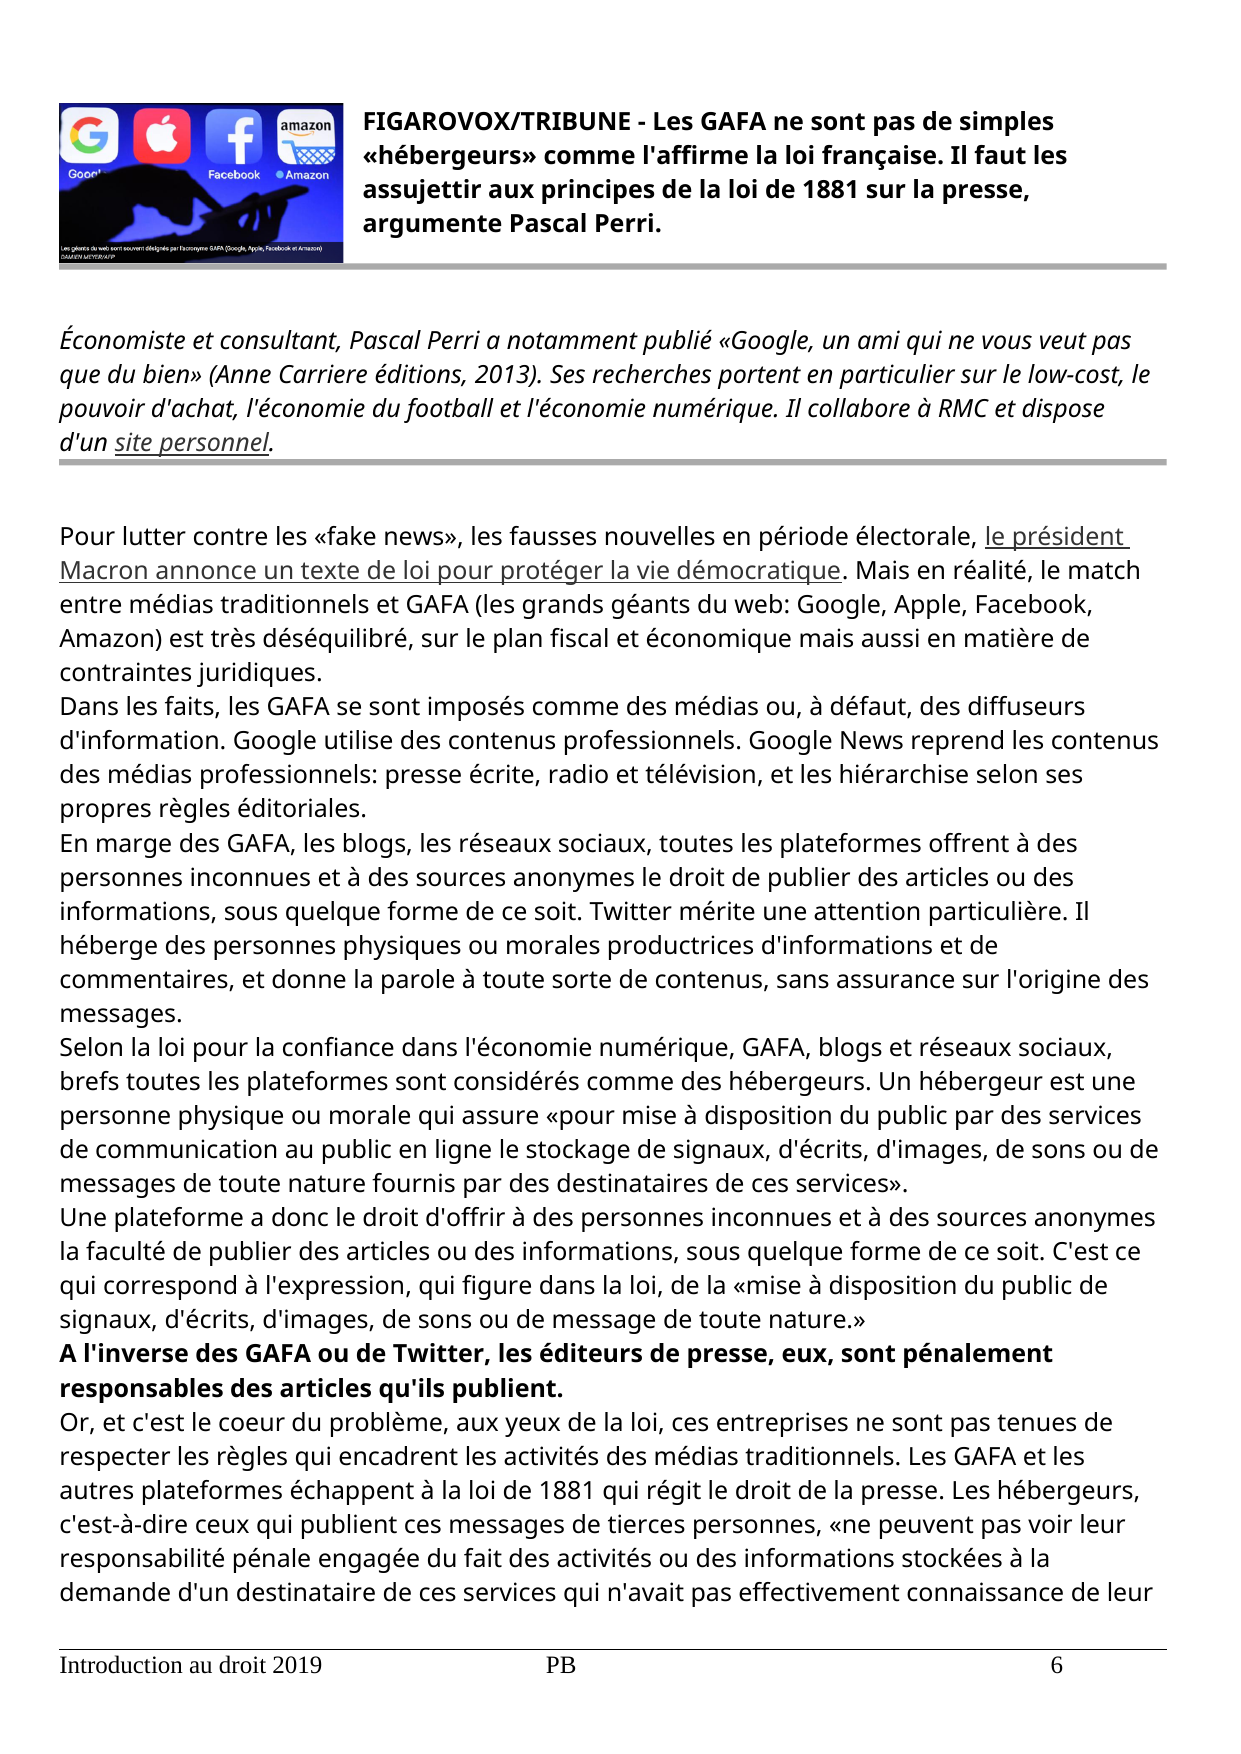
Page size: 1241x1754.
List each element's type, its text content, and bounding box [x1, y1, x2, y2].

text En marge des GAFA, les blogs, les réseaux sociaux, toutes les plateformes offrent à des personnes inconnues et à des sources anonymes le droit de publier des articles ou des informations, sous quelque forme de ce soit. Twitter mérite une attention particulière. Il héberge des personnes physiques ou morales productrices d'informations et de commentaires, et donne la parole à toute sorte de contenus, sans assurance sur l'origine des messages. [59, 825, 1167, 1029]
text Pour lutter contre les «fake news», les fausses nouvelles en période électorale, le président Macron annonce un texte de loi pour protéger la vie démocratique. Mais en réalité, le match entre médias traditionnels et GAFA (les grands géants du web: Google, Apple, Facebook, Amazon) est très déséquilibré, sur le plan fiscal et économique mais aussi en matière de contraintes juridiques. [59, 519, 1167, 689]
text Selon la loi pour la confiance dans l'économie numérique, GAFA, blogs et réseaux sociaux, brefs toutes les plateformes sont considérés comme des hébergeurs. Un hébergeur est une personne physique ou morale qui assure «pour mise à disposition du public par des services de communication au public en ligne le stockage de signaux, d'écrits, d'images, de sons ou de messages de toute nature fournis par des destinataires de ces services». [59, 1029, 1167, 1200]
text Économiste et consultant, Pascal Perri a notamment publié «Google, un ami qui ne vous veut pas que du bien» (Anne Carriere éditions, 2013). Ses recherches portent en particulier sur le low-cost, le pouvoir d'achat, l'économie du football et l'économie numérique. Il collabore à RMC et dispose d'un site personnel. [59, 323, 1167, 459]
text Dans les faits, les GAFA se sont imposés comme des médias ou, à défaut, des diffuseurs d'information. Google utilise des contenus professionnels. Google News reprend les contenus des médias professionnels: presse écrite, radio et télévision, et les hiérarchise selon ses propres règles éditoriales. [59, 689, 1167, 825]
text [59, 1404, 1167, 1609]
picture [59, 103, 344, 263]
text FIGAROVOX/TRIBUNE - Les GAFA ne sont pas de simples «hébergeurs» comme l'affirme la loi française. Il faut les assujettir aux principes de la loi de 1881 sur la presse, argumente Pascal Perri. [344, 104, 1167, 240]
text A l'inverse des GAFA ou de Twitter, les éditeurs de presse, eux, sont pénalement responsables des articles qu'ils publient. [59, 1336, 1167, 1404]
text Une plateforme a donc le droit d'offrir à des personnes inconnues et à des sources anonymes la faculté de publier des articles ou des informations, sous quelque forme de ce soit. C'est ce qui correspond à l'expression, qui figure dans la loi, de la «mise à disposition du public de signaux, d'écrits, d'images, de sons ou de message de toute nature.» [59, 1200, 1167, 1336]
